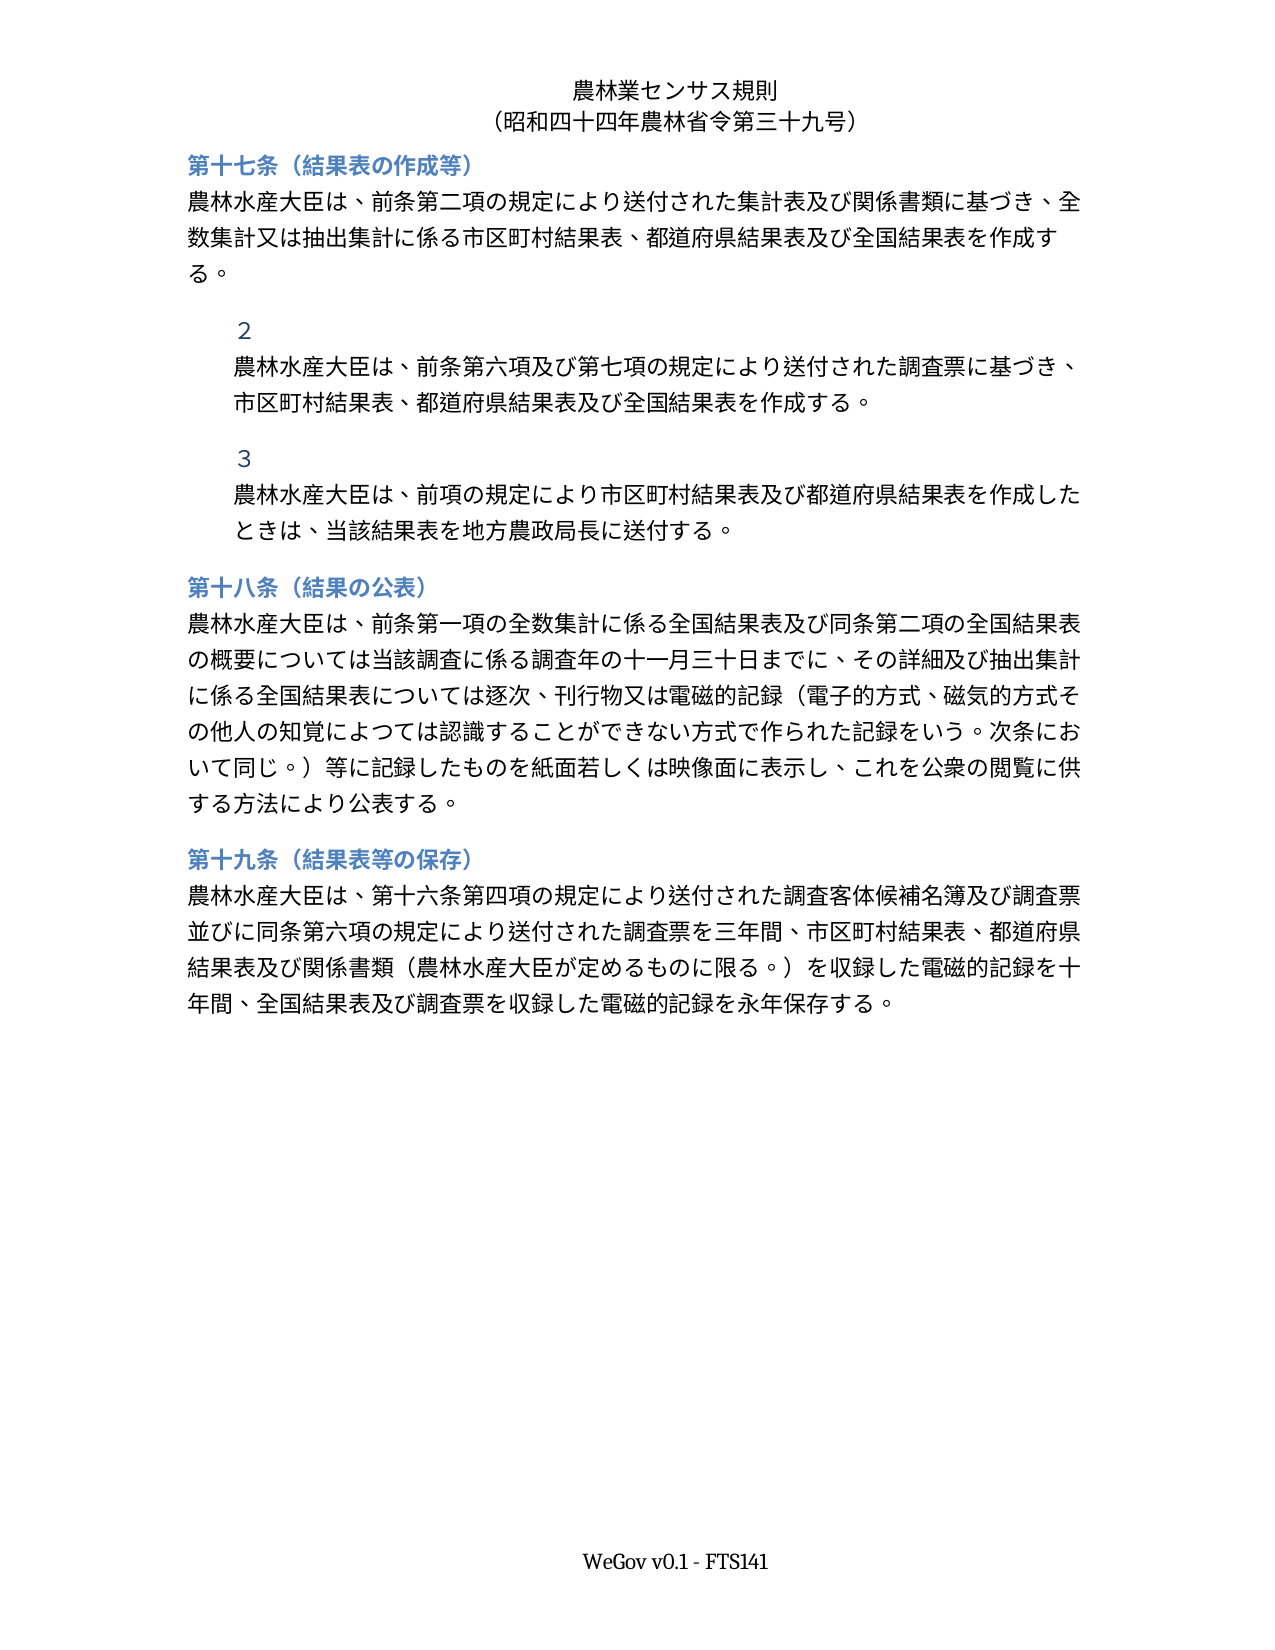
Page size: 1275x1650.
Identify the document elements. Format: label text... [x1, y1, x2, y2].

subtitle ２ [233, 314, 1087, 346]
subtitle 第十九条（結果表等の保存） [187, 844, 1087, 876]
subtitle 第十七条（結果表の作成等） [187, 150, 1087, 181]
text 農林水産大臣は、前条第二項の規定により送付された集計表及び関係書類に基づき、全数集計又は抽出集計に係る市区町村結果表、都道府県結果表及び全国結果表を作成する。 [187, 186, 1087, 289]
subtitle 第十八条（結果の公表） [187, 572, 1087, 603]
text 農林水産大臣は、前条第一項の全数集計に係る全国結果表及び同条第二項の全国結果表の概要については当該調査に係る調査年の十一月三十日までに、その詳細及び抽出集計に係る全国結果表については逐次、刊行物又は電磁的記録（電子的方式、磁気的方式その他人の知覚によつては認識することができない方式で作られた記録をいう。次条において同じ。）等に記録したものを紙面若しくは映像面に表示し、これを公衆の閲覧に供する方法により公表する。 [187, 608, 1087, 819]
subtitle ３ [233, 443, 1087, 474]
text 農林水産大臣は、前条第六項及び第七項の規定により送付された調査票に基づき、市区町村結果表、都道府県結果表及び全国結果表を作成する。 [233, 351, 1087, 418]
text 農林水産大臣は、第十六条第四項の規定により送付された調査客体候補名簿及び調査票並びに同条第六項の規定により送付された調査票を三年間、市区町村結果表、都道府県結果表及び関係書類（農林水産大臣が定めるものに限る。）を収録した電磁的記録を十年間、全国結果表及び調査票を収録した電磁的記録を永年保存する。 [187, 880, 1087, 1019]
text 農林水産大臣は、前項の規定により市区町村結果表及び都道府県結果表を作成したときは、当該結果表を地方農政局長に送付する。 [233, 479, 1087, 546]
